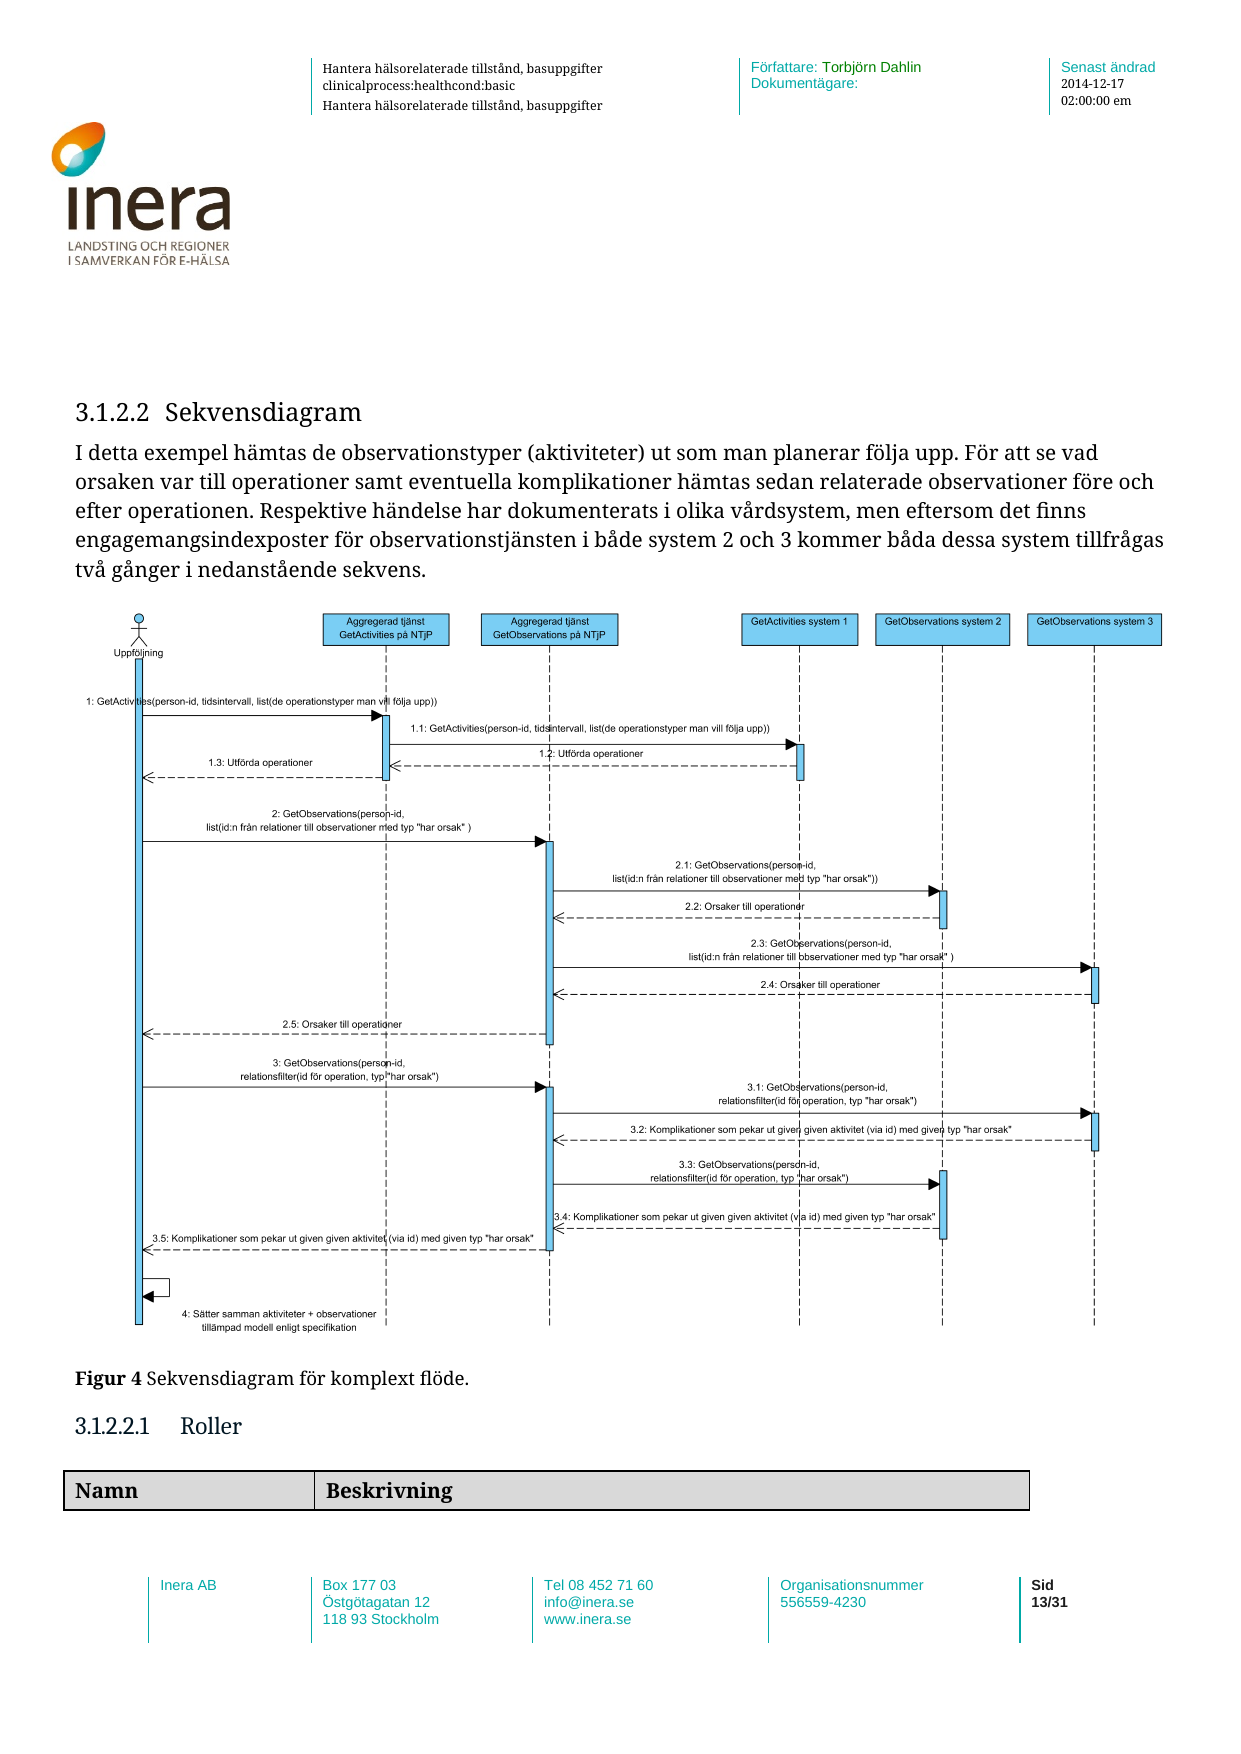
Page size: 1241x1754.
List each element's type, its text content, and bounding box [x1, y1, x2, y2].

subtitle Sekvensdiagram [75, 395, 1165, 429]
text I detta exempel hämtas de observationstyper (aktiviteter) ut som man planerar följa upp. För att se vad orsaken var till operationer samt eventuella komplikationer hämtas sedan relaterade observationer före och efter operationen. Respektive händelse har dokumenterats i olika vårdsystem, men eftersom det finns engagemangsindexposter för observationstjänsten i både system 2 och 3 kommer båda dessa system tillfrågas två gånger i nedanstående sekvens. [75, 437, 1165, 583]
picture [75, 612, 1166, 1337]
subtitle Roller [75, 1412, 1165, 1441]
table_header Namn [65, 1472, 314, 1509]
text Figur 4 Sekvensdiagram för komplext flöde. [75, 1365, 1165, 1391]
picture [51, 122, 230, 265]
table_header Beskrivning [315, 1472, 1029, 1509]
